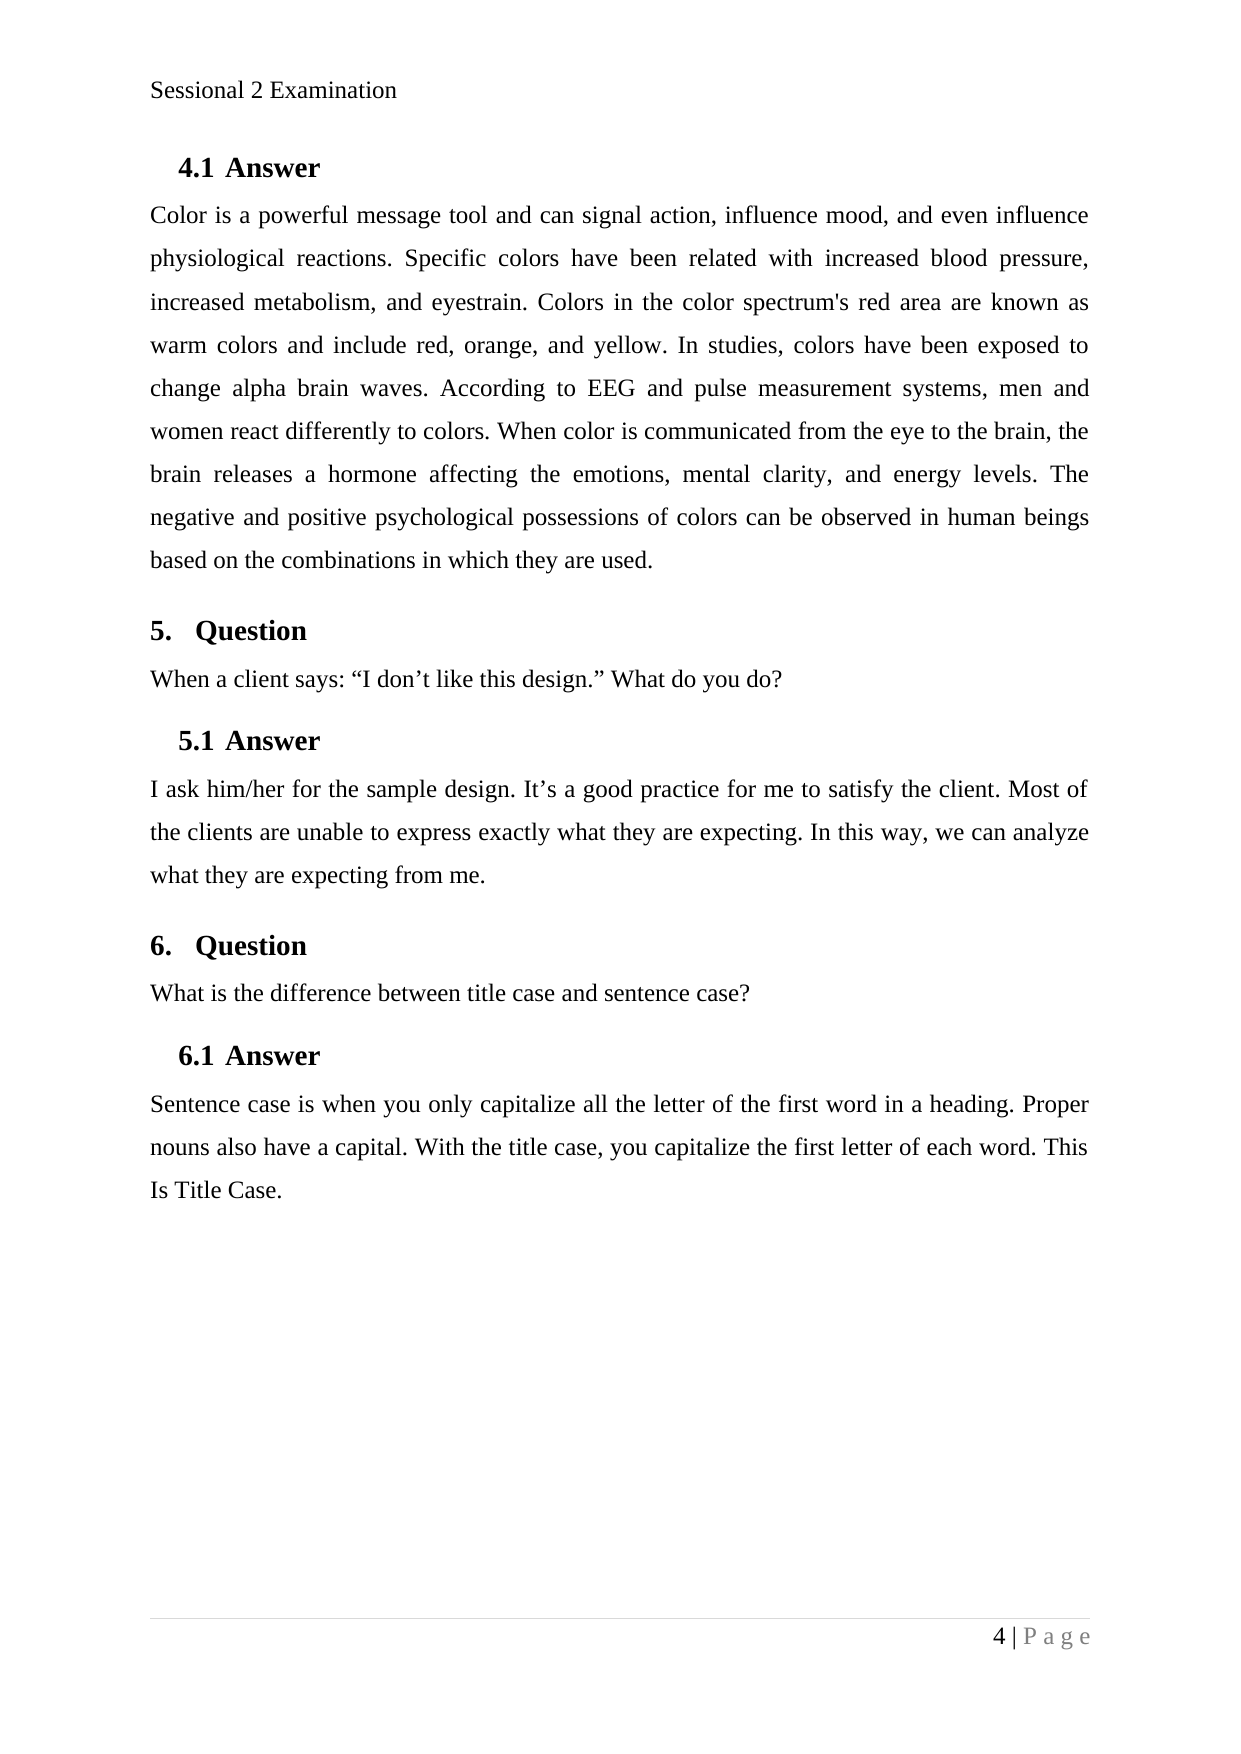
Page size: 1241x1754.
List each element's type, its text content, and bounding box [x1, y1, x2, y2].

text Color is a powerful message tool and can signal action, influence mood, and even influence physiological reactions. Specific colors have been related with increased blood pressure, increased metabolism, and eyestrain. Colors in the color spectrum's red area are known as warm colors and include red, orange, and yellow. In studies, colors have been exposed to change alpha brain waves. According to EEG and pulse measurement systems, men and women react differently to colors. When color is communicated from the eye to the brain, the brain releases a hormone affecting the emotions, mental clarity, and energy levels. The negative and positive psychological possessions of colors can be observed in human beings based on the combinations in which they are used. [150, 200, 1090, 574]
subtitle Question [150, 928, 1090, 962]
subtitle Answer [178, 723, 1090, 757]
subtitle Answer [178, 1038, 1090, 1072]
text I ask him/her for the sample design. It’s a good practice for me to satisfy the client. Most of the clients are unable to express exactly what they are expecting. In this way, we can analyze what they are expecting from me. [150, 774, 1090, 889]
text Sentence case is when you only capitalize all the letter of the first word in a heading. Proper nouns also have a capital. With the title case, you capitalize the first letter of each word. This Is Title Case. [150, 1089, 1090, 1204]
text When a client says: “I don’t like this design.” What do you do? [150, 664, 1090, 692]
text What is the difference between title case and sentence case? [150, 978, 1090, 1007]
subtitle Question [150, 613, 1090, 647]
subtitle Answer [178, 150, 1090, 183]
